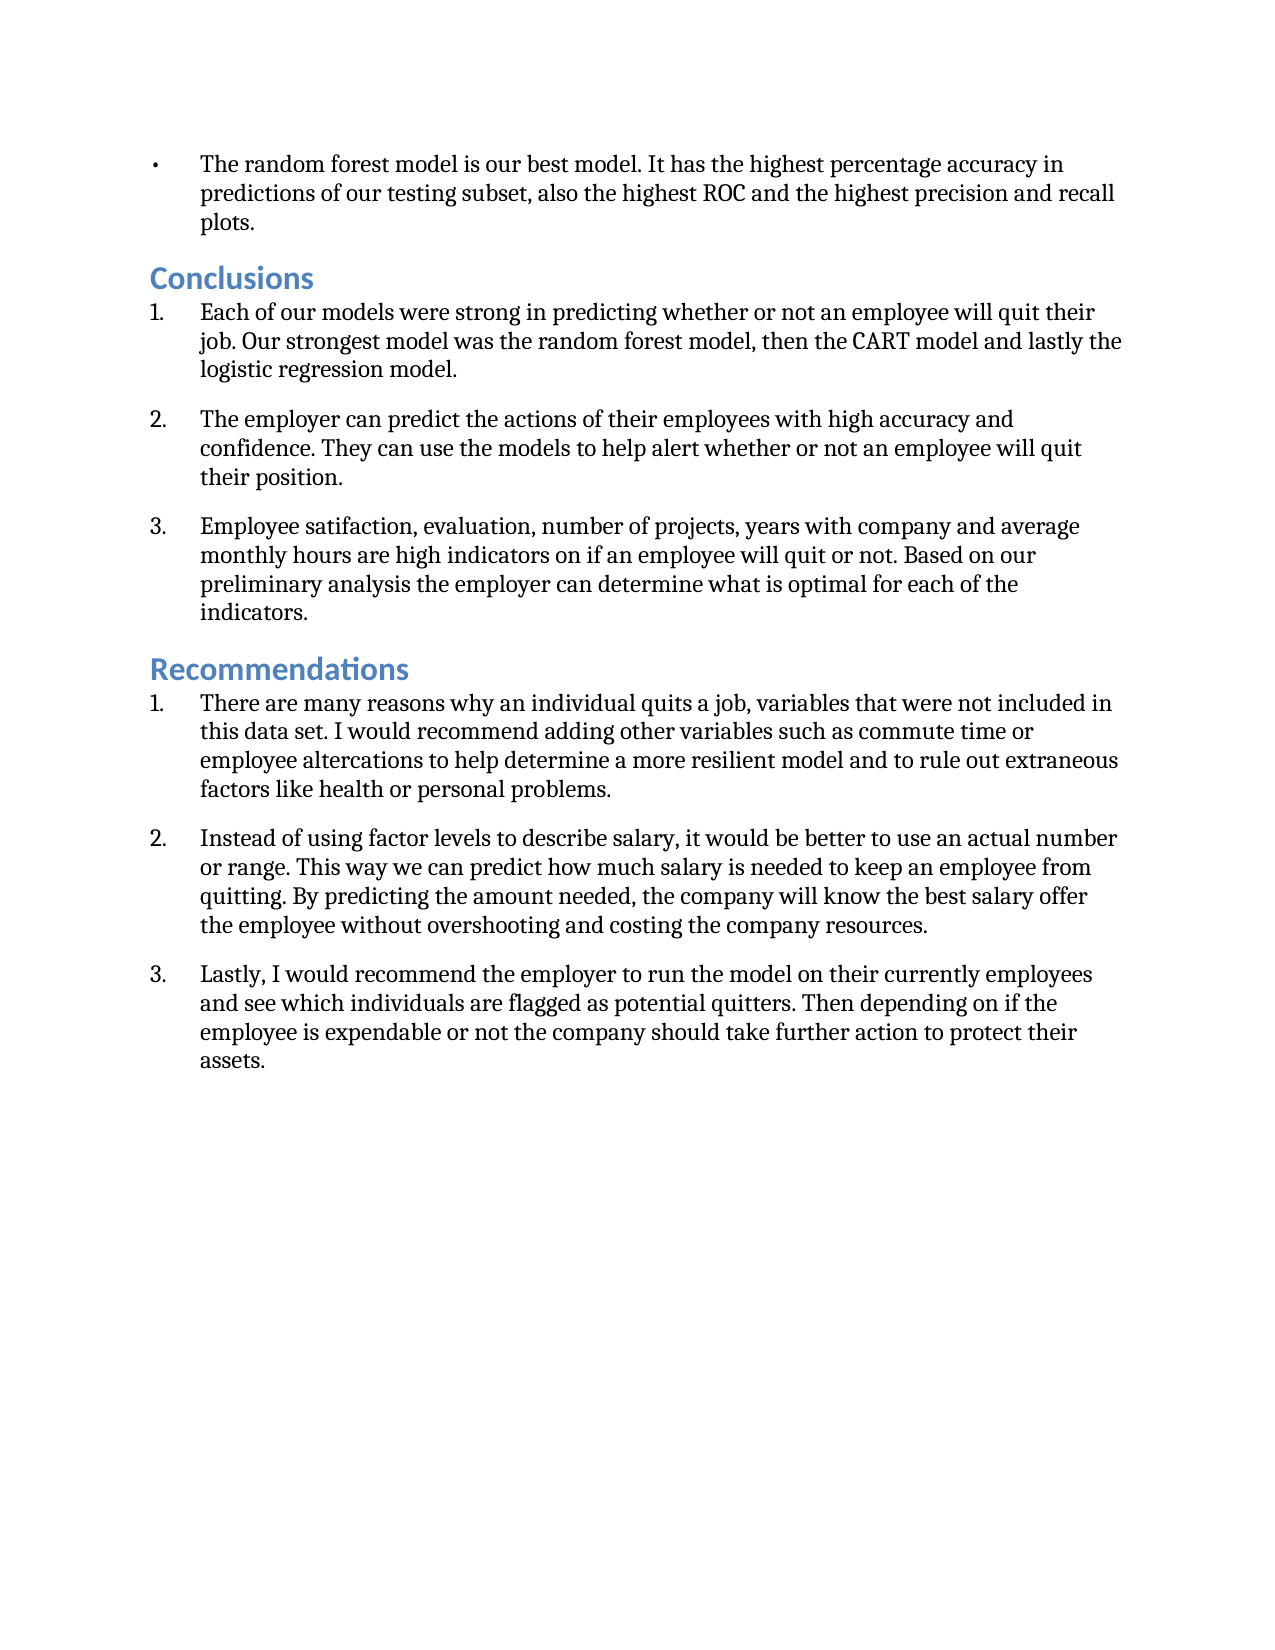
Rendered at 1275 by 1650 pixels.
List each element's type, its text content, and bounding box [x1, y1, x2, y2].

list The random forest model is our best model. It has the highest percentage accuracy in predictions of our testing subset, also the highest ROC and the highest precision and recall plots. [150, 150, 1125, 236]
subtitle Conclusions [150, 257, 1125, 298]
list The employer can predict the actions of their employees with high accuracy and confidence. They can use the models to help alert whether or not an employee will quit their position. [150, 405, 1125, 491]
subtitle Recommendations [150, 648, 1125, 688]
list There are many reasons why an individual quits a job, variables that were not included in this data set. I would recommend adding other variables such as commute time or employee altercations to help determine a more resilient model and to rule out extraneous factors like health or personal problems. [150, 688, 1125, 803]
list Lastly, I would recommend the employer to run the model on their currently employees and see which individuals are flagged as potential quitters. Then depending on if the employee is expendable or not the company should take further action to protect their assets. [150, 960, 1125, 1075]
list Instead of using factor levels to describe salary, it would be better to use an actual number or range. This way we can predict how much salary is needed to keep an employee from quitting. By predicting the amount needed, the company will know the best salary offer the employee without overshooting and costing the company resources. [150, 824, 1125, 939]
list Employee satifaction, evaluation, number of projects, years with company and average monthly hours are high indicators on if an employee will quit or not. Based on our preliminary analysis the employer can determine what is optimal for each of the indicators. [150, 512, 1125, 627]
list Each of our models were strong in predicting whether or not an employee will quit their job. Our strongest model was the random forest model, then the CART model and lastly the logistic regression model. [150, 298, 1125, 384]
